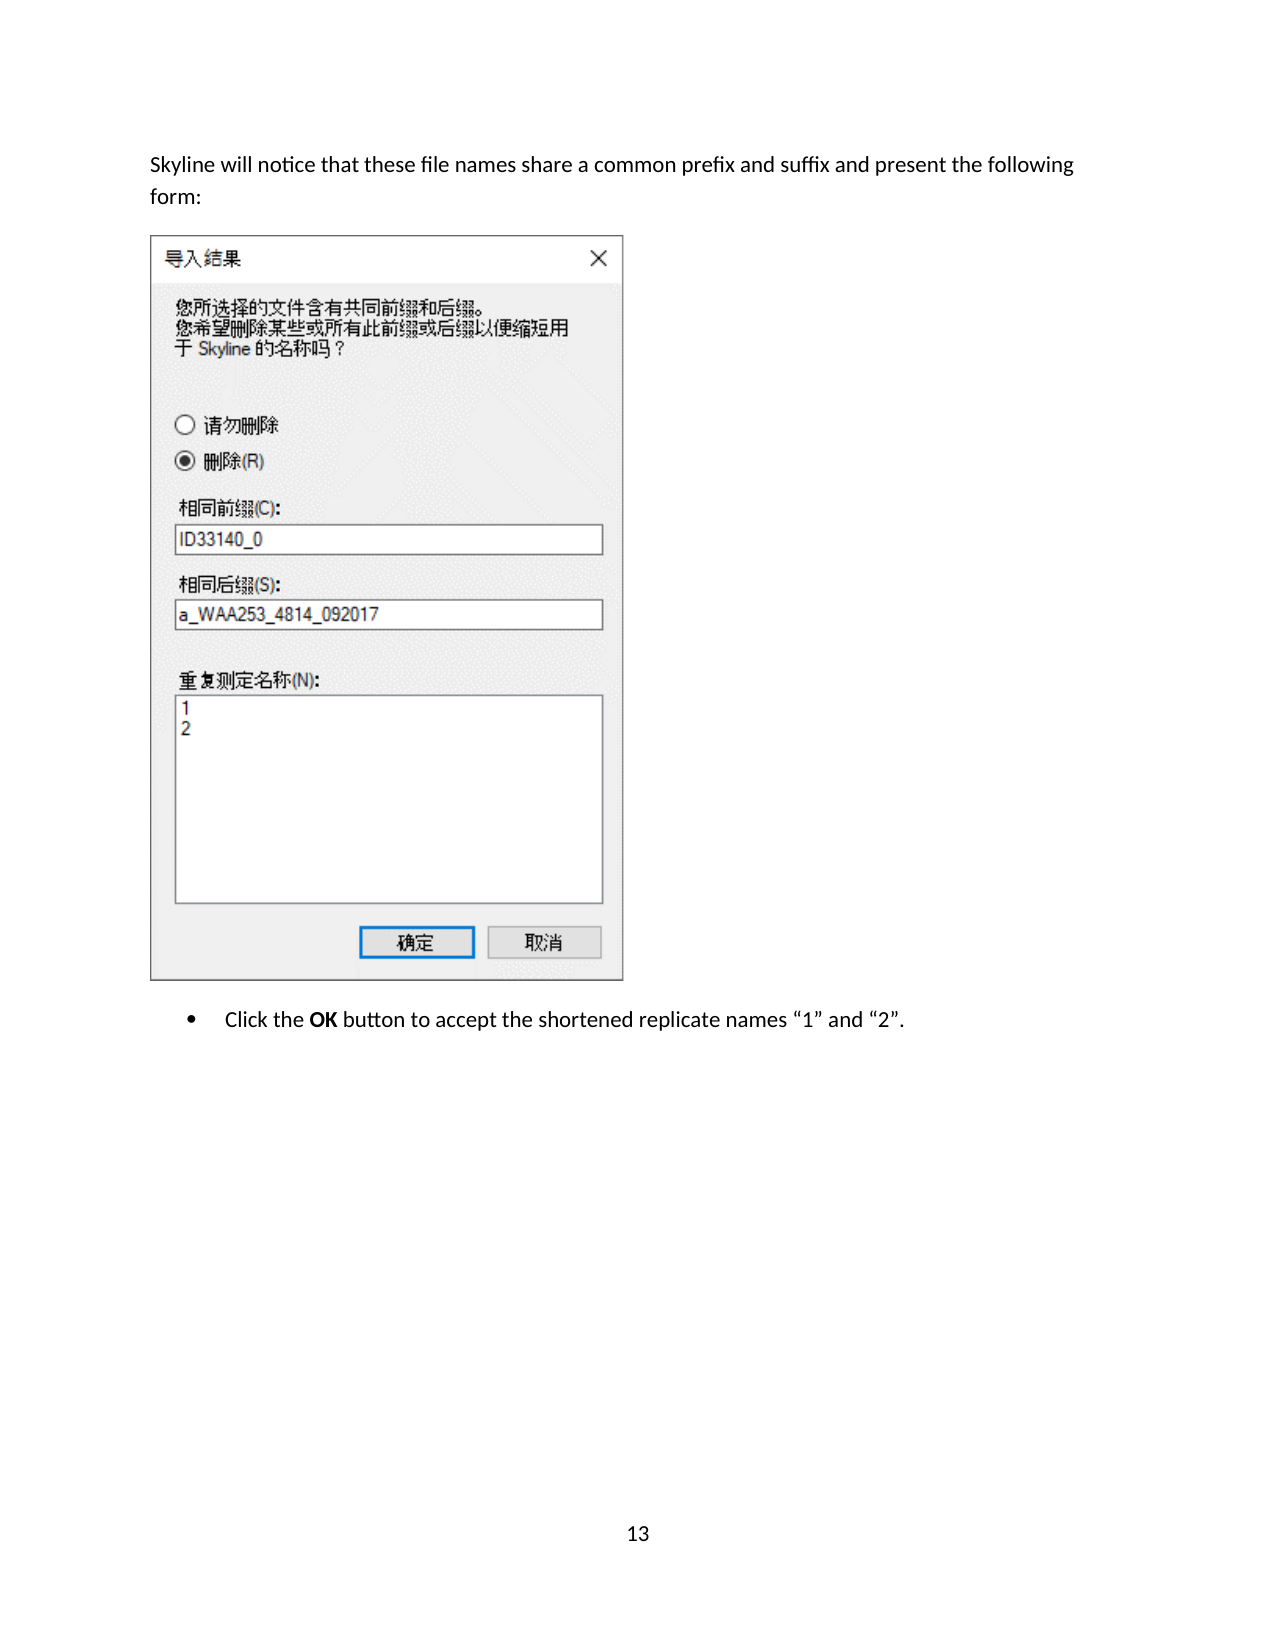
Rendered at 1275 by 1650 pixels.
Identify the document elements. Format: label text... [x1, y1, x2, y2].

picture [150, 235, 624, 981]
list Click the OK button to accept the shortened replicate names “1” and “2”. [187, 1005, 1125, 1033]
text Skyline will notice that these file names share a common prefix and suffix and present the following form: [150, 150, 1125, 210]
